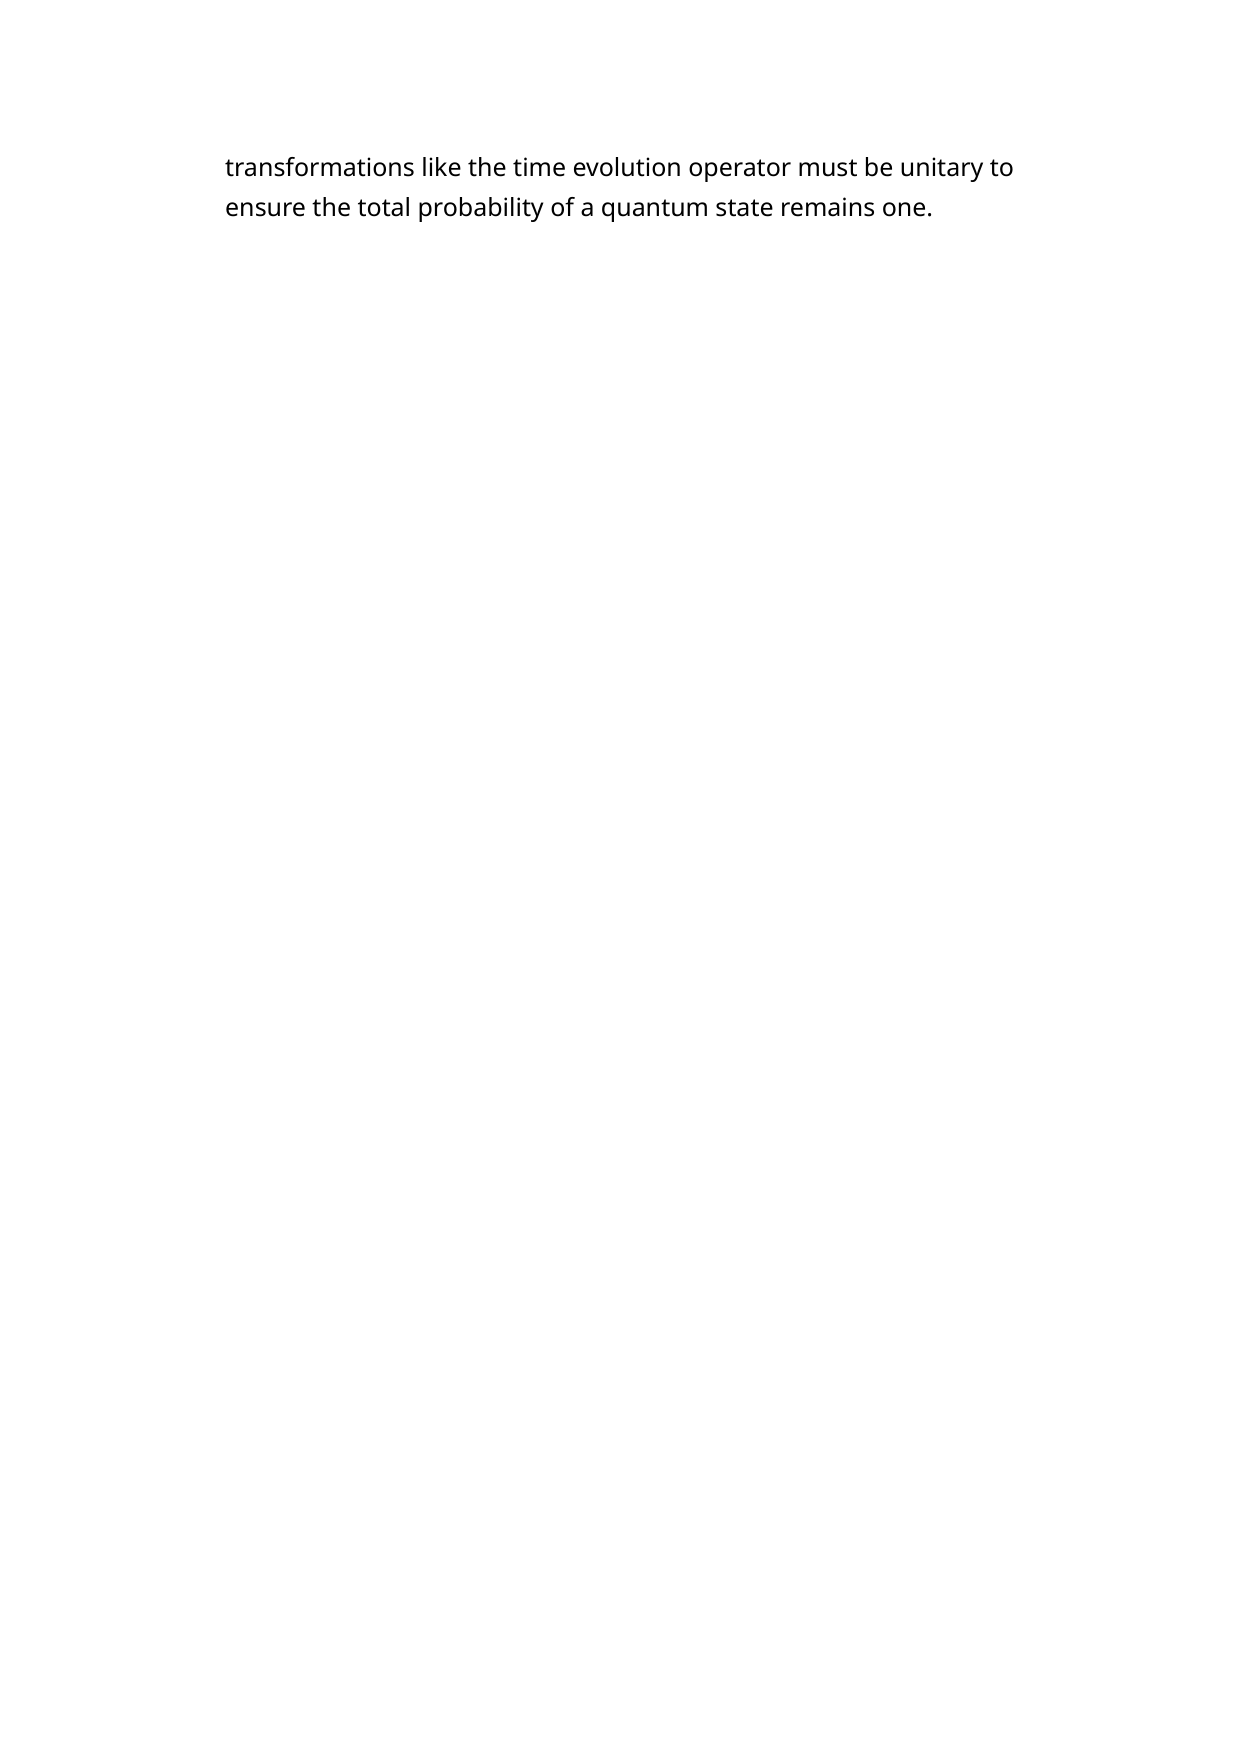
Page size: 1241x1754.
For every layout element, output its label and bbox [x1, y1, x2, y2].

list [187, 150, 1090, 223]
